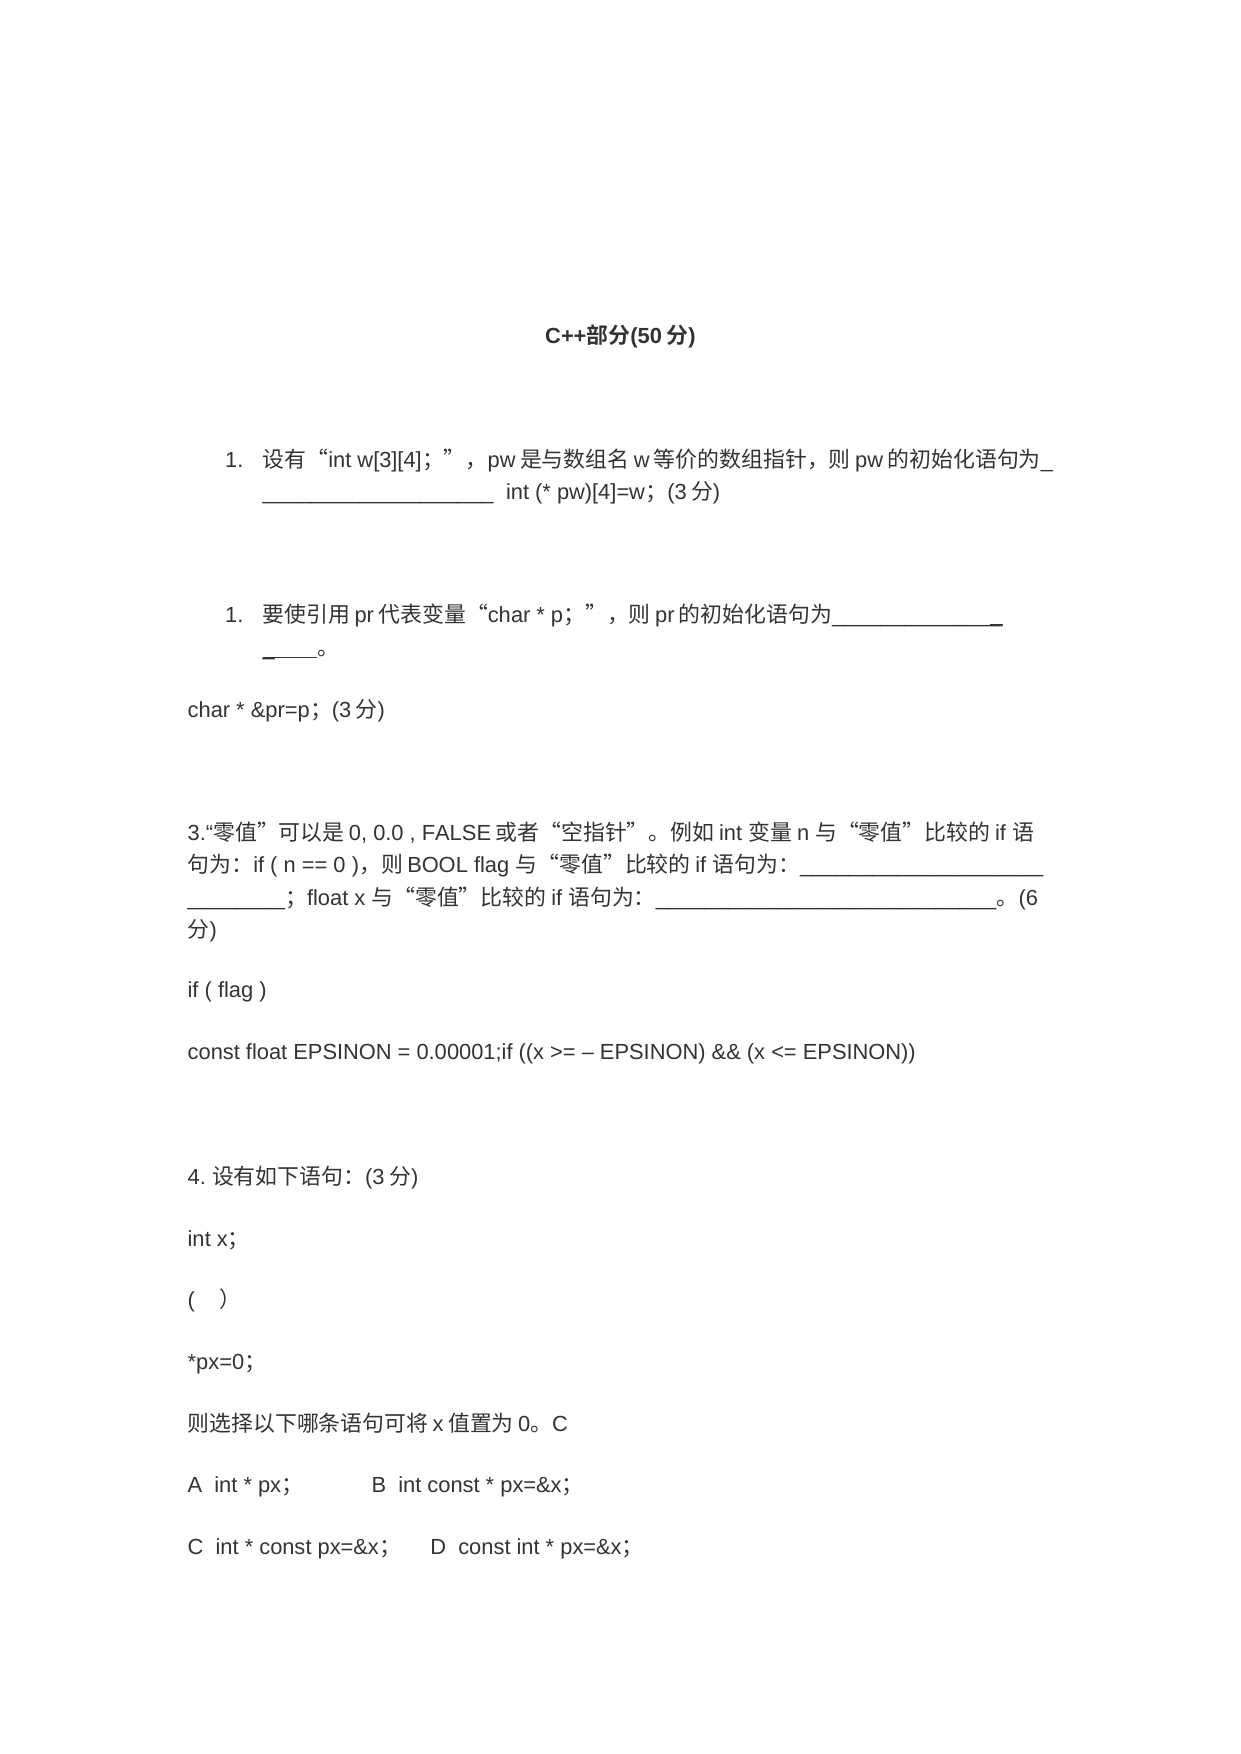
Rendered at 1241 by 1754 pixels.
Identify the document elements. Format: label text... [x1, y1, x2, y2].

text ( ） [187, 1282, 1053, 1314]
text const float EPSINON = 0.00001;if ((x >= – EPSINON) && (x <= EPSINON)) [187, 1035, 1053, 1068]
text int x； [187, 1220, 1053, 1253]
list 要使引用pr代表变量“char * p；”，则pr的初始化语句为_______________ 。 [225, 597, 1053, 662]
list 设有“int w[3][4]；”，pw是与数组名w等价的数组指针，则pw的初始化语句为____________________ int (* pw)[4]=w；(3分) [225, 441, 1053, 506]
text A int * px； B int const * px=&x； [187, 1467, 1053, 1499]
text char * &pr=p；(3分) [187, 691, 1053, 724]
text C int * const px=&x； D const int * px=&x； [187, 1529, 1053, 1561]
text 4. 设有如下语句：(3分) [187, 1159, 1053, 1191]
text if ( flag ) [187, 974, 1053, 1006]
text 3.“零值”可以是0, 0.0 , FALSE或者“空指针”。例如 int 变量 n 与“零值”比较的 if 语句为：if ( n == 0 )，则BOOL flag 与“零值”比较的 if 语句为：____________________________；float x 与“零值”比较的 if 语句为：____________________________。(6分) [187, 814, 1053, 944]
text *px=0； [187, 1344, 1053, 1376]
text 则选择以下哪条语句可将x值置为0。C [187, 1405, 1053, 1438]
text C++部分(50分) [187, 318, 1053, 350]
